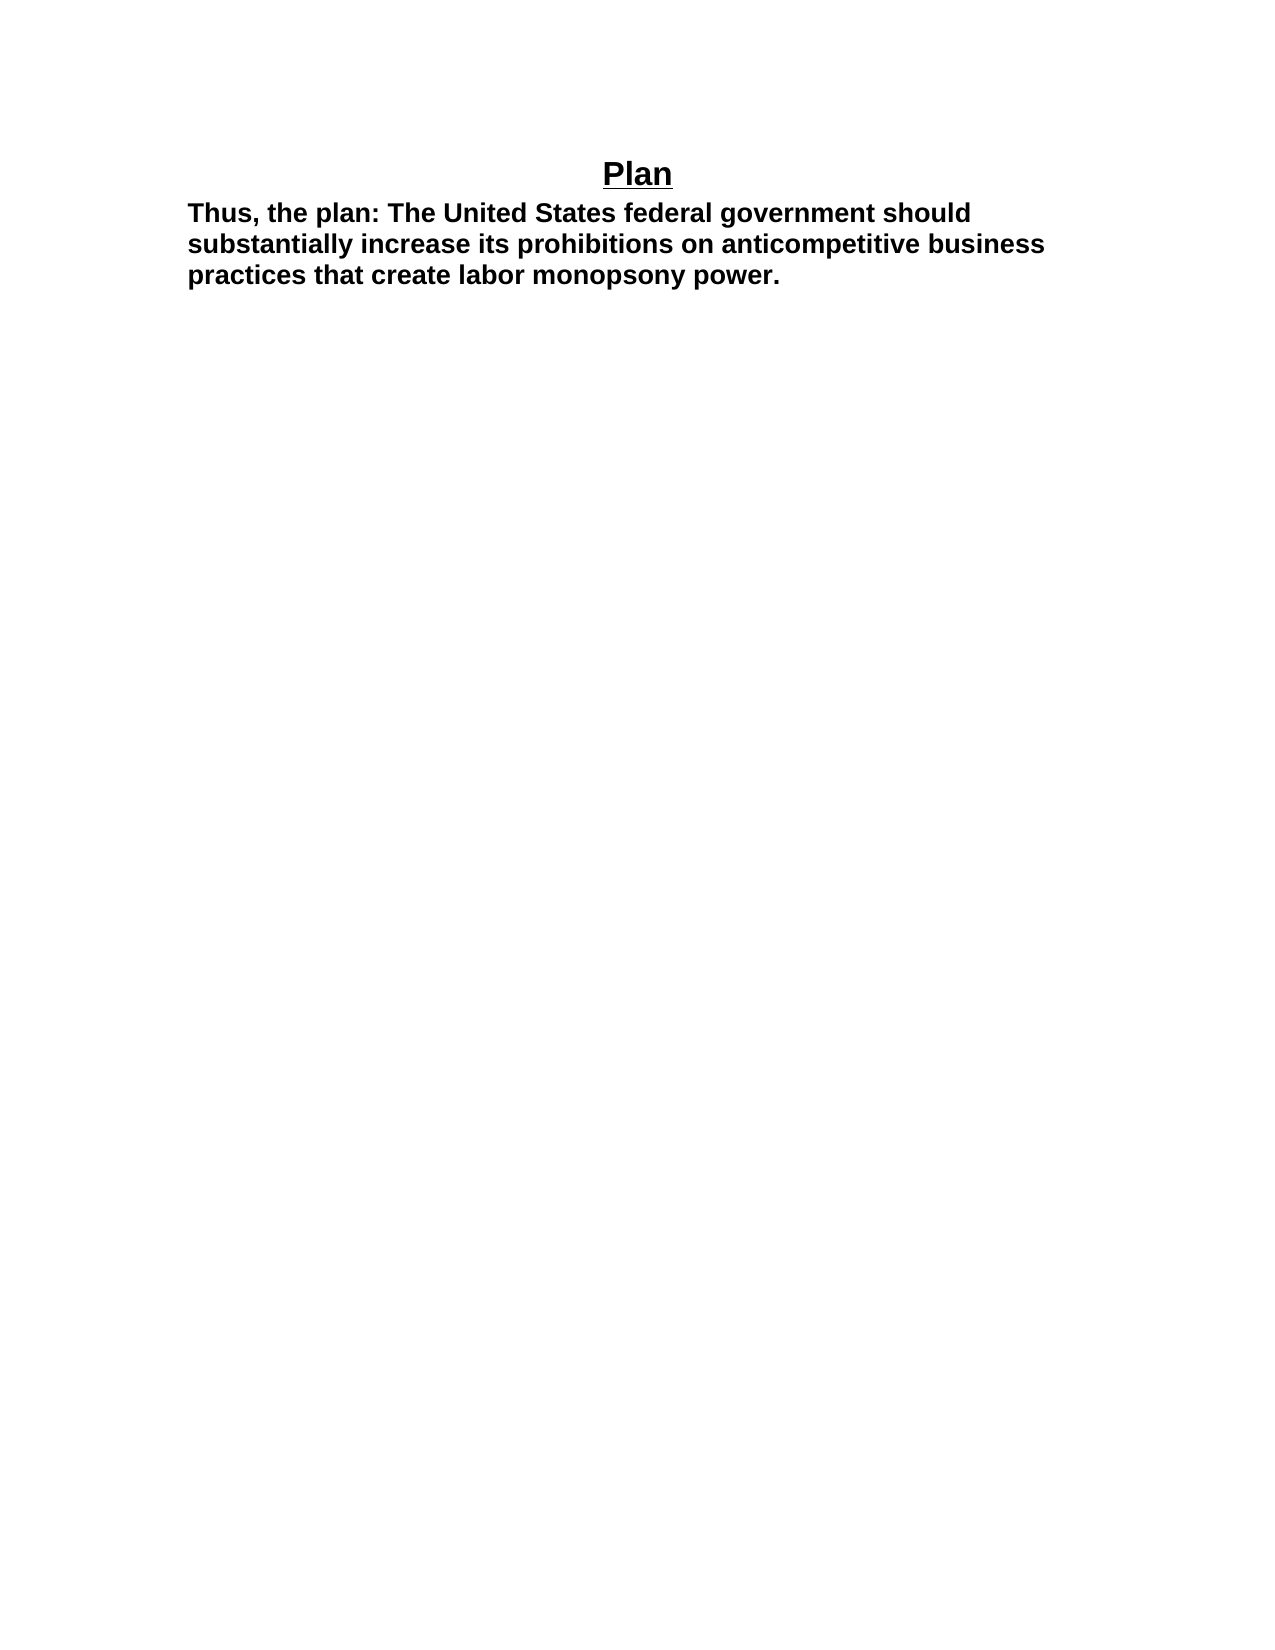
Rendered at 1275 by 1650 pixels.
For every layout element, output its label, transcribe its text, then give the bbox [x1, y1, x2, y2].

subtitle Thus, the plan: The United States federal government should substantially increase its prohibitions on anticompetitive business practices that create labor monopsony power. [187, 197, 1087, 291]
subtitle Plan [187, 154, 1087, 193]
